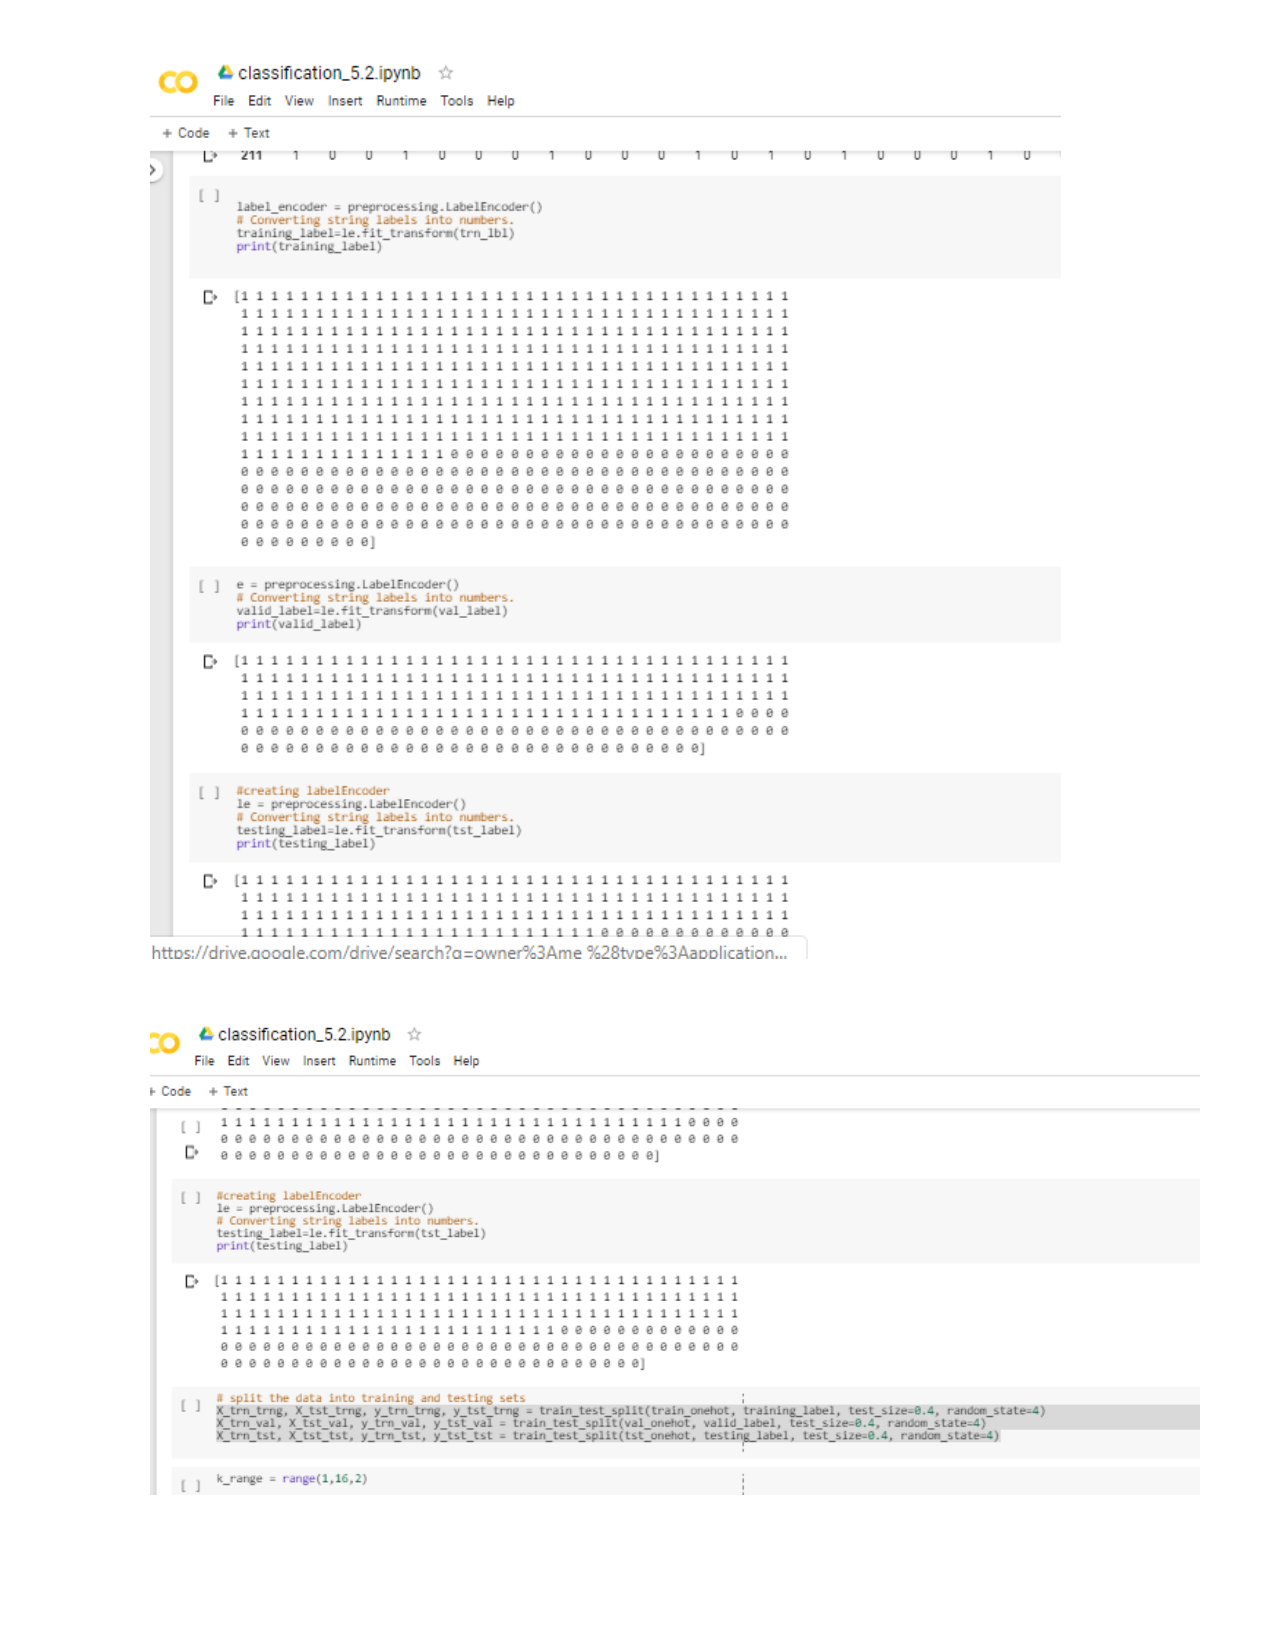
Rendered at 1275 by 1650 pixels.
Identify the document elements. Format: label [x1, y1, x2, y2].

picture [150, 1017, 1200, 1495]
picture [150, 56, 1061, 959]
